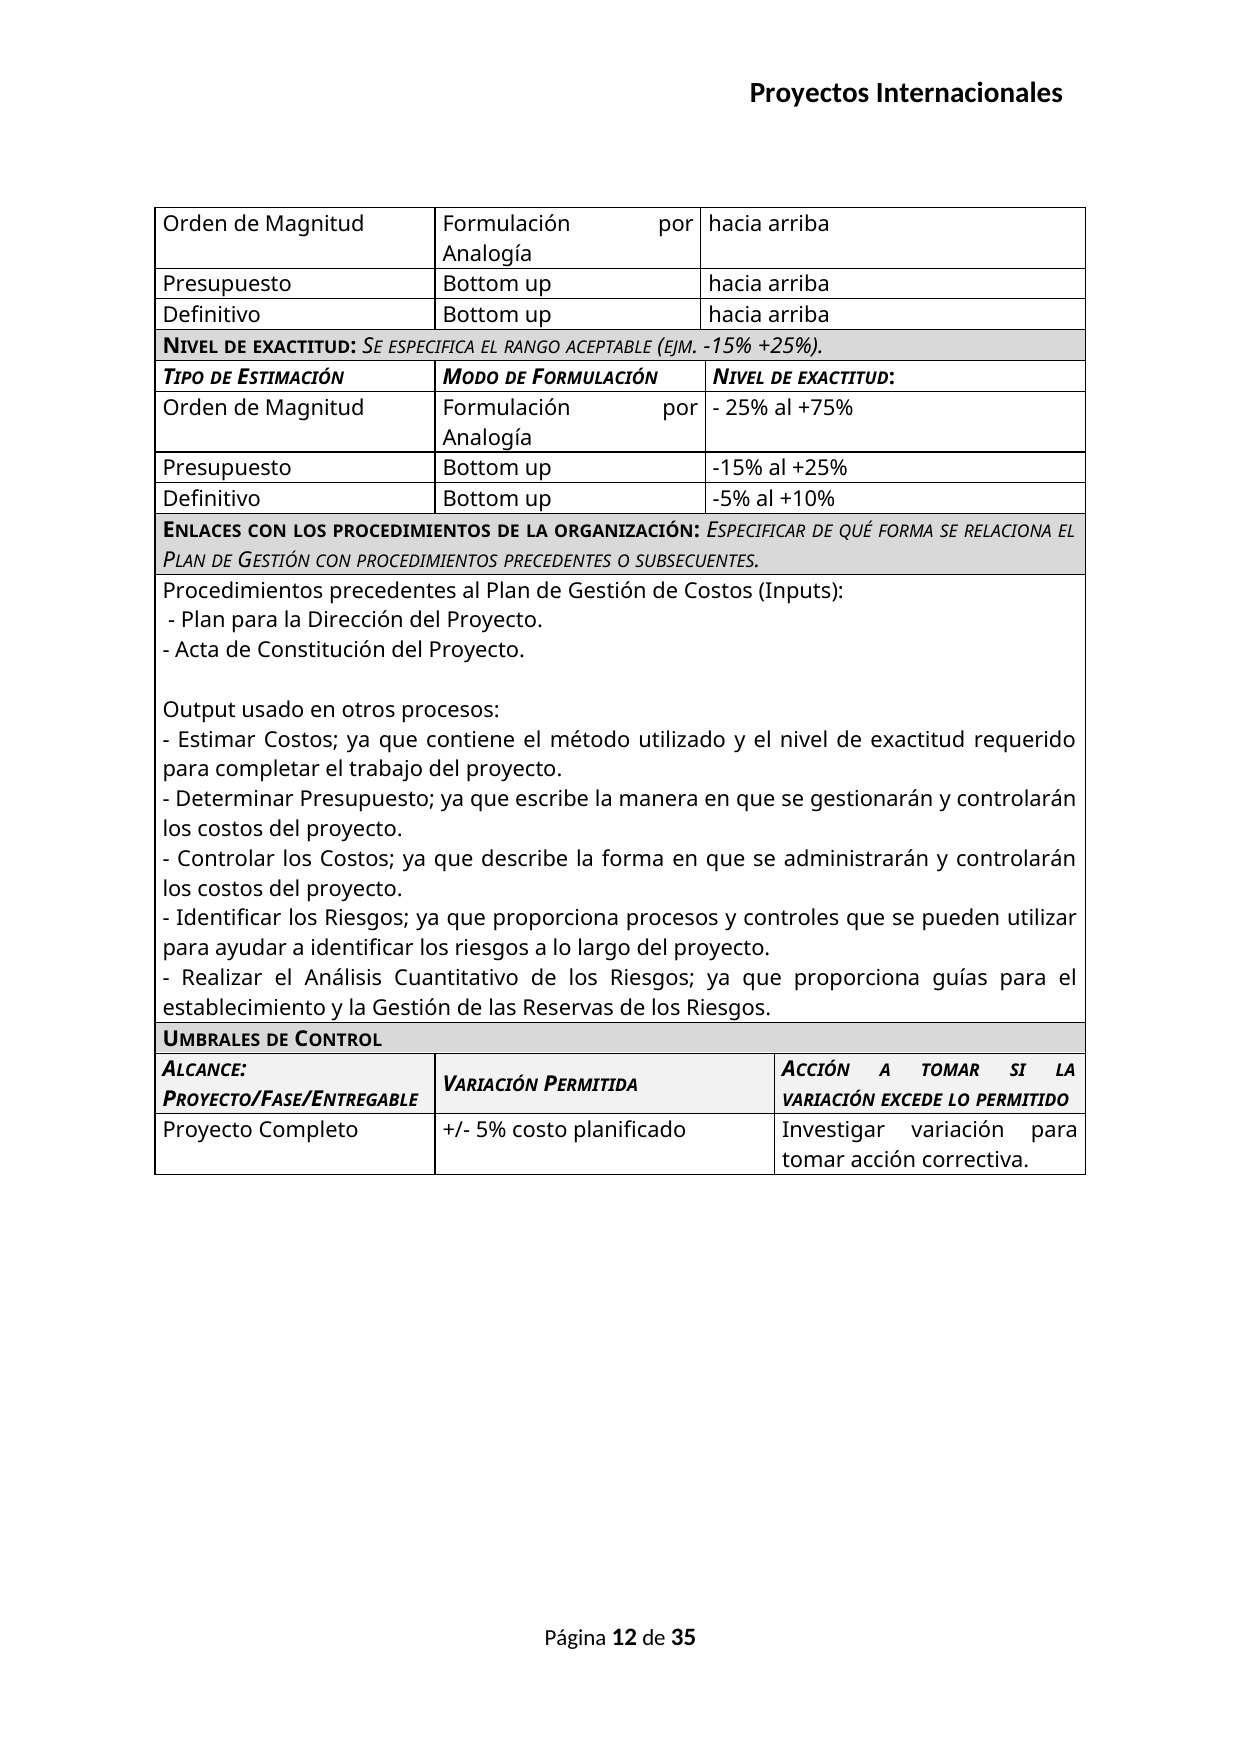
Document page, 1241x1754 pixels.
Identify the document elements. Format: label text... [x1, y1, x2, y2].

table_cell Presupuesto [156, 269, 434, 298]
table_cell Presupuesto [156, 453, 434, 482]
table_cell Umbrales de Control [156, 1023, 1085, 1052]
table_cell Tipo de Estimación [156, 361, 434, 391]
table_cell Enlaces con los procedimientos de la organización: Especificar de qué forma se relaciona el Plan de Gestión con procedimientos precedentes o subsecuentes. [156, 514, 1085, 574]
table_cell Modo de Formulación [436, 361, 705, 391]
table_cell hacia arriba [701, 208, 1085, 267]
table_cell Acción a tomar si la variación excede lo permitido [775, 1054, 1085, 1113]
table_cell Bottom up [436, 483, 705, 513]
table_cell Bottom up [436, 453, 705, 482]
table_cell Nivel de exactitud: [706, 361, 1085, 391]
table_cell Formulación por Analogía [436, 208, 700, 267]
table_cell hacia arriba [701, 299, 1085, 329]
table_cell +/- 5% costo planificado [436, 1114, 774, 1174]
table_cell Bottom up [436, 269, 700, 298]
table_cell Investigar variación para tomar acción correctiva. [775, 1114, 1085, 1174]
table_cell Bottom up [436, 299, 700, 329]
table_cell - 25% al +75% [706, 392, 1085, 451]
table_cell Variación Permitida [436, 1054, 774, 1113]
table_cell Definitivo [156, 299, 434, 329]
table_cell -5% al +10% [706, 483, 1085, 513]
table_cell -15% al +25% [706, 453, 1085, 482]
table_cell Orden de Magnitud [156, 392, 434, 451]
table_cell Orden de Magnitud [156, 208, 434, 267]
table_cell Definitivo [156, 483, 434, 513]
table_cell Procedimientos precedentes al Plan de Gestión de Costos (Inputs): - Plan para la Dirección del Proyecto. - Acta de Constitución del Proyecto. Output usado en otros procesos: - Estimar Costos; ya que contiene el método utilizado y el nivel de exactitud requerido para completar el trabajo del proyecto. - Determinar Presupuesto; ya que escribe la manera en que se gestionarán y controlarán los costos del proyecto. - Controlar los Costos; ya que describe la forma en que se administrarán y controlarán los costos del proyecto. - Identificar los Riesgos; ya que proporciona procesos y controles que se pueden utilizar para ayudar a identificar los riesgos a lo largo del proyecto. - Realizar el Análisis Cuantitativo de los Riesgos; ya que proporciona guías para el establecimiento y la Gestión de las Reservas de los Riesgos. [156, 575, 1085, 1022]
table_cell hacia arriba [701, 269, 1085, 298]
table_cell Proyecto Completo [156, 1114, 434, 1174]
table_cell Formulación por Analogía [436, 392, 705, 451]
table_cell Nivel de exactitud: Se especifica el rango aceptable (ejm. -15% +25%). [156, 330, 1085, 360]
table_cell Alcance: Proyecto/Fase/Entregable [156, 1054, 434, 1113]
